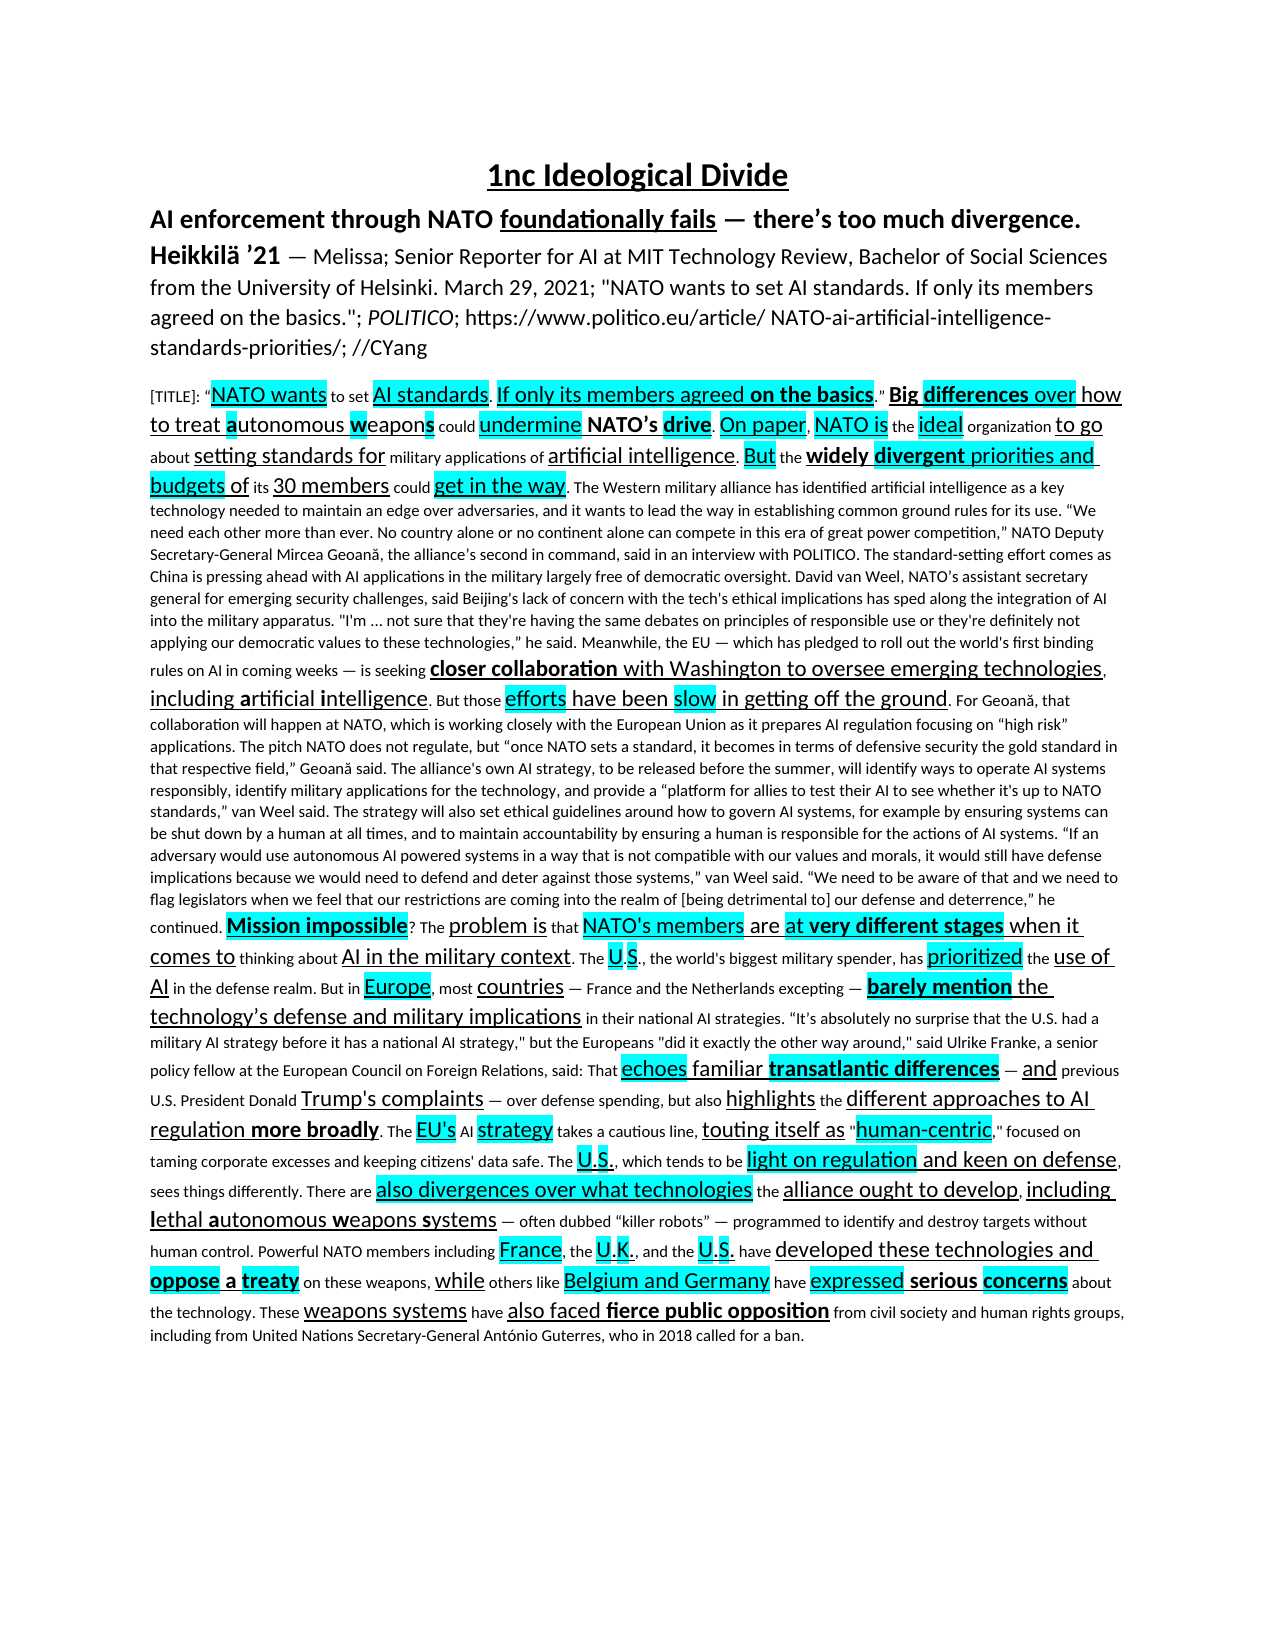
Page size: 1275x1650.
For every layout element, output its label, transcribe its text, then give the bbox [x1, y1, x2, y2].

text Heikkilä ’21 — Melissa; Senior Reporter for AI at MIT Technology Review, Bachelor of Social Sciences from the University of Helsinki. March 29, 2021; "NATO wants to set AI standards. If only its members agreed on the basics."; POLITICO; https://www.politico.eu/article/ NATO-ai-artificial-intelligence-standards-priorities/; //CYang [150, 238, 1125, 362]
subtitle 1nc Ideological Divide [150, 154, 1125, 195]
subtitle AI enforcement through NATO foundationally fails — there’s too much divergence. [150, 202, 1125, 235]
text [TITLE]: “NATO wants to set AI standards. If only its members agreed on the basics.” Big differences over how to treat autonomous weapons could undermine NATO’s drive. On paper, NATO is the ideal organization to go about setting standards for military applications of artificial intelligence. But the widely divergent priorities and budgets of its 30 members could get in the way. The Western military alliance has identified artificial intelligence as a key technology needed to maintain an edge over adversaries, and it wants to lead the way in establishing common ground rules for its use. “We need each other more than ever. No country alone or no continent alone can compete in this era of great power competition,” NATO Deputy Secretary-General Mircea Geoană, the alliance’s second in command, said in an interview with POLITICO. The standard-setting effort comes as China is pressing ahead with AI applications in the military largely free of democratic oversight. David van Weel, NATO’s assistant secretary general for emerging security challenges, said Beijing's lack of concern with the tech's ethical implications has sped along the integration of AI into the military apparatus. "I'm ... not sure that they're having the same debates on principles of responsible use or they're definitely not applying our democratic values to these technologies,” he said. Meanwhile, the EU — which has pledged to roll out the world's first binding rules on AI in coming weeks — is seeking closer collaboration with Washington to oversee emerging technologies, including artificial intelligence. But those efforts have been slow in getting off the ground. For Geoană, that collaboration will happen at NATO, which is working closely with the European Union as it prepares AI regulation focusing on “high risk” applications. The pitch NATO does not regulate, but “once NATO sets a standard, it becomes in terms of defensive security the gold standard in that respective field,” Geoană said. The alliance's own AI strategy, to be released before the summer, will identify ways to operate AI systems responsibly, identify military applications for the technology, and provide a “platform for allies to test their AI to see whether it's up to NATO standards,” van Weel said. The strategy will also set ethical guidelines around how to govern AI systems, for example by ensuring systems can be shut down by a human at all times, and to maintain accountability by ensuring a human is responsible for the actions of AI systems. “If an adversary would use autonomous AI powered systems in a way that is not compatible with our values and morals, it would still have defense implications because we would need to defend and deter against those systems,” van Weel said. “We need to be aware of that and we need to flag legislators when we feel that our restrictions are coming into the realm of [being detrimental to] our defense and deterrence,” he continued. Mission impossible? The problem is that NATO's members are at very different stages when it comes to thinking about AI in the military context. The U.S., the world's biggest military spender, has prioritized the use of AI in the defense realm. But in Europe, most countries — France and the Netherlands excepting — barely mention the technology’s defense and military implications in their national AI strategies. “It’s absolutely no surprise that the U.S. had a military AI strategy before it has a national AI strategy," but the Europeans "did it exactly the other way around," said Ulrike Franke, a senior policy fellow at the European Council on Foreign Relations, said: That echoes familiar transatlantic differences — and previous U.S. President Donald Trump's complaints — over defense spending, but also highlights the different approaches to AI regulation more broadly. The EU's AI strategy takes a cautious line, touting itself as "human-centric," focused on taming corporate excesses and keeping citizens' data safe. The U.S., which tends to be light on regulation and keen on defense, sees things differently. There are also divergences over what technologies the alliance ought to develop, including lethal autonomous weapons systems — often dubbed “killer robots” — programmed to identify and destroy targets without human control. Powerful NATO members including France, the U.K., and the U.S. have developed these technologies and oppose a treaty on these weapons, while others like Belgium and Germany have expressed serious concerns about the technology. These weapons systems have also faced fierce public opposition from civil society and human rights groups, including from United Nations Secretary-General António Guterres, who in 2018 called for a ban. [150, 380, 1125, 1346]
